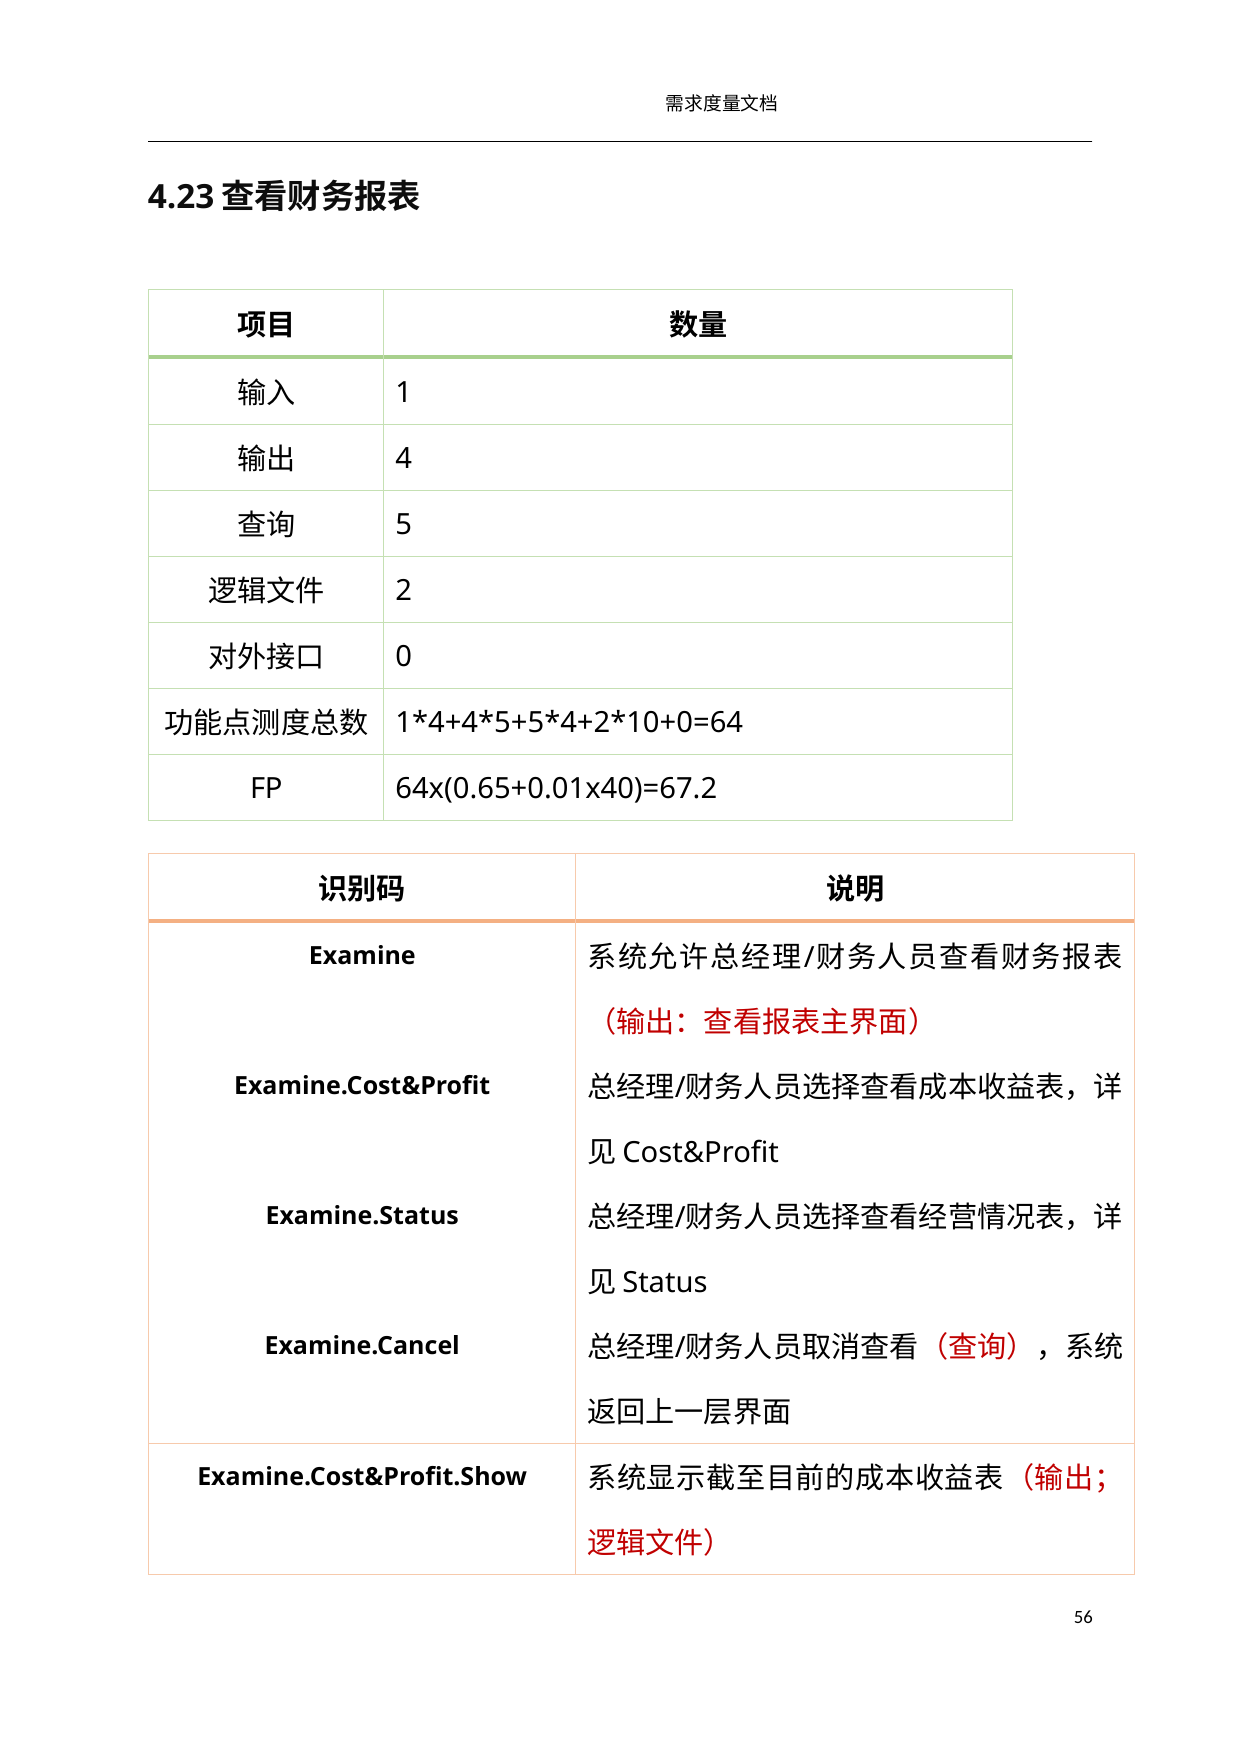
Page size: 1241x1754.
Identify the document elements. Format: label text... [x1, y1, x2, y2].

table_cell FP [149, 755, 383, 820]
table_cell 2 [384, 557, 1012, 622]
table_cell 对外接口 [149, 623, 383, 688]
table_cell 1*4+4*5+5*4+2*10+0=64 [384, 689, 1012, 754]
table_header 数量 [384, 290, 1012, 355]
table_cell 查询 [149, 491, 383, 556]
table_cell 系统显示截至目前的成本收益表（输出；逻辑文件） 总经理/财务人员查看完毕（查询），系统返回上一层界面 [576, 1444, 1134, 1573]
table_cell 64x(0.65+0.01x40)=67.2 [384, 755, 1012, 820]
table_header 说明 [576, 854, 1134, 919]
subtitle 4.23查看财务报表 [148, 162, 1092, 227]
table_cell 输入 [149, 359, 383, 423]
table_cell 系统允许总经理/财务人员查看财务报表（输出：查看报表主界面） 总经理/财务人员选择查看成本收益表，详见Cost&Profit 总经理/财务人员选择查看经营情况表，详见Status 总经理/财务人员取消查看（查询），系统返回上一层界面 [576, 923, 1134, 1442]
table_cell 4 [384, 425, 1012, 489]
table_cell 输出 [149, 425, 383, 489]
table_cell Examine Examine.Cost&Profit Examine.Status Examine.Cancel [149, 923, 575, 1442]
table_cell 功能点测度总数 [149, 689, 383, 754]
table_cell 逻辑文件 [149, 557, 383, 622]
table_cell 1 [384, 359, 1012, 423]
table_cell 5 [384, 491, 1012, 556]
table_header 识别码 [149, 854, 575, 919]
table_header 项目 [149, 290, 383, 355]
table_cell 0 [384, 623, 1012, 688]
table_cell Examine.Cost&Profit.Show Examine.Cost&Profit.Sure [149, 1444, 575, 1573]
